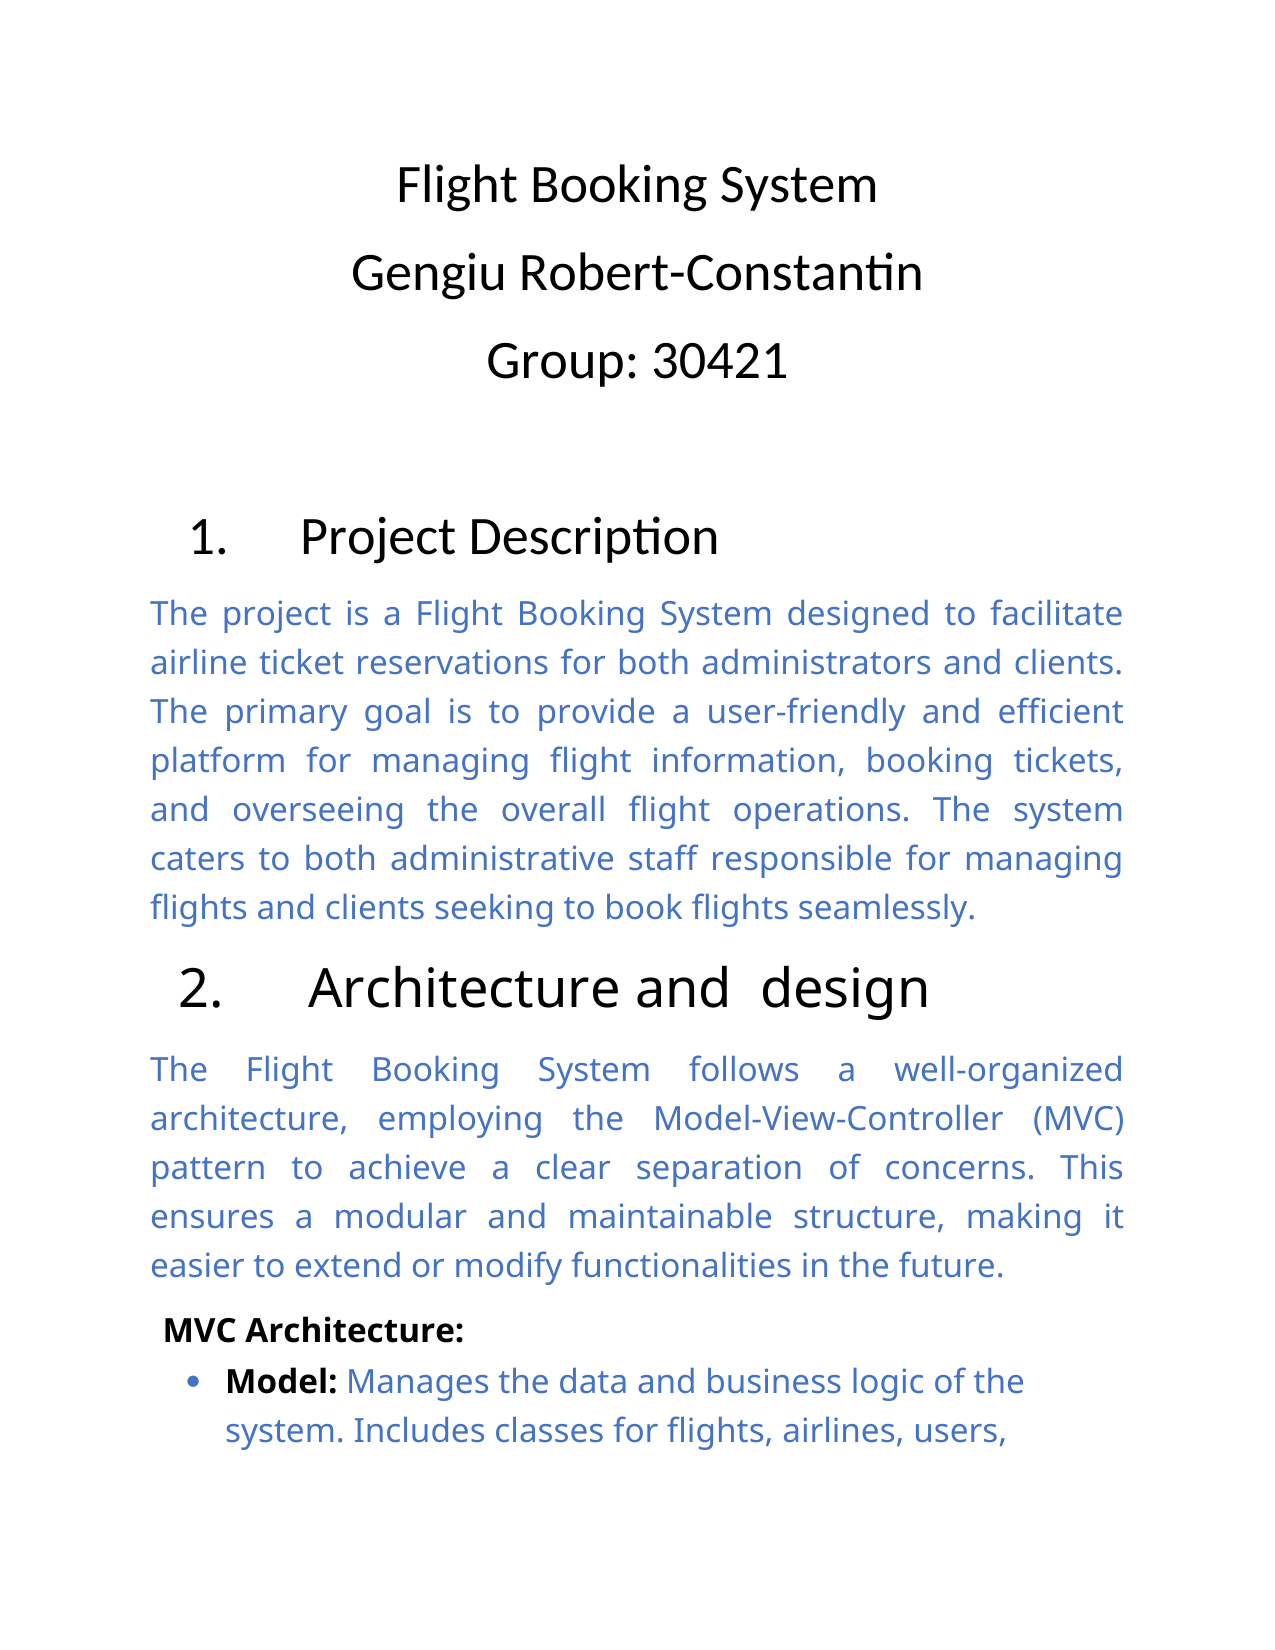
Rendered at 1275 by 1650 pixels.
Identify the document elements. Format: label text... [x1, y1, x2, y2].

text The project is a Flight Booking System designed to facilitate airline ticket reservations for both administrators and clients. The primary goal is to provide a user-friendly and efficient platform for managing flight information, booking tickets, and overseeing the overall flight operations. The system caters to both administrative staff responsible for managing flights and clients seeking to book flights seamlessly. [150, 590, 1125, 929]
text Flight Booking System [150, 150, 1125, 216]
text MVC Architecture: [150, 1307, 1125, 1353]
text Group: 30421 [150, 326, 1125, 392]
text Gengiu Robert-Constantin [150, 238, 1125, 304]
text 2. Architecture and design [150, 949, 1125, 1023]
text The Flight Booking System follows a well-organized architecture, employing the Model-View-Controller (MVC) pattern to achieve a clear separation of concerns. This ensures a modular and maintainable structure, making it easier to extend or modify functionalities in the future. [150, 1046, 1125, 1287]
list Project Description [187, 502, 1125, 568]
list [187, 1358, 1125, 1452]
